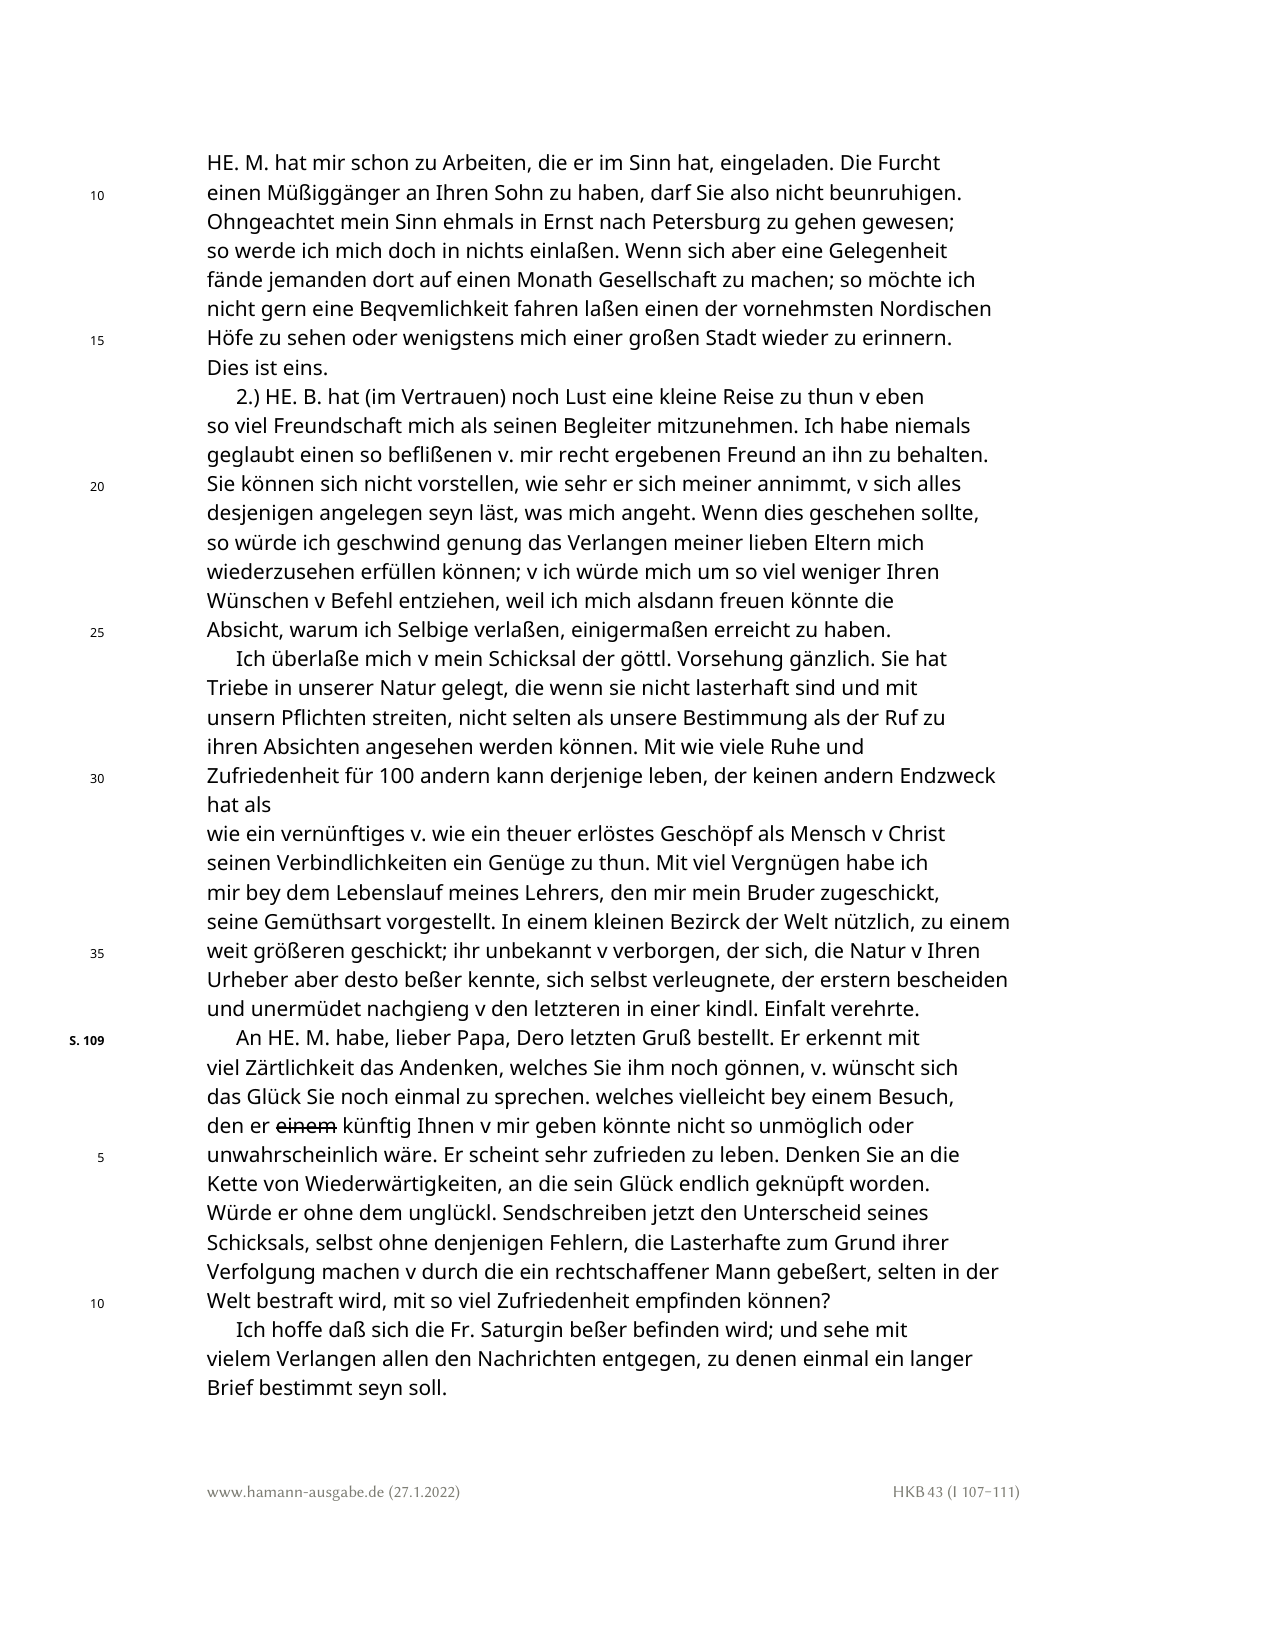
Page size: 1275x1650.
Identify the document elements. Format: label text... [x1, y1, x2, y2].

text Schicksals, selbst ohne denjenigen Fehlern, die Lasterhafte zum Grund ihrer [207, 1227, 1025, 1256]
text 2.) HE. B. hat (im Vertrauen) noch Lust eine kleine Reise zu thun v eben [236, 381, 1025, 410]
text so würde ich geschwind genung das Verlangen meiner lieben Eltern mich [207, 527, 1025, 556]
text unsern Pflichten streiten, nicht selten als unsere Bestimmung als der Ruf zu [207, 702, 1025, 731]
text seinen Verbindlichkeiten ein Genüge zu thun. Mit viel Vergnügen habe ich [207, 847, 1025, 877]
text Sie können sich nicht vorstellen, wie sehr er sich meiner annimmt, v sich alles [207, 468, 1025, 497]
text wiederzusehen erfüllen können; v ich würde mich um so viel weniger Ihren [207, 556, 1025, 585]
text desjenigen angelegen seyn läst, was mich angeht. Wenn dies geschehen sollte, [207, 497, 1025, 527]
text geglaubt einen so beflißenen v. mir recht ergebenen Freund an ihn zu behalten. [207, 439, 1025, 468]
text mir bey dem Lebenslauf meines Lehrers, den mir mein Bruder zugeschickt, [207, 877, 1025, 906]
text das Glück Sie noch einmal zu sprechen. welches vielleicht bey einem Besuch, [207, 1081, 1025, 1110]
text Ohngeachtet mein Sinn ehmals in Ernst nach Petersburg zu gehen gewesen; [207, 206, 1025, 235]
text Verfolgung machen v durch die ein rechtschaffener Mann gebeßert, selten in der [207, 1256, 1025, 1285]
text Zufriedenheit für 100 andern kann derjenige leben, der keinen andern Endzweck hat als [207, 760, 1025, 818]
text Kette von Wiederwärtigkeiten, an die sein Glück endlich geknüpft worden. [207, 1168, 1025, 1197]
text Triebe in unserer Natur gelegt, die wenn sie nicht lasterhaft sind und mit [207, 672, 1025, 702]
text und unermüdet nachgieng v den letzteren in einer kindl. Einfalt verehrte. [207, 993, 1025, 1022]
text 35 [0, 935, 104, 964]
text fände jemanden dort auf einen Monath Gesellschaft zu machen; so möchte ich [207, 264, 1025, 293]
text weit größeren geschickt; ihr unbekannt v verborgen, der sich, die Natur v Ihren [207, 935, 1025, 964]
text seine Gemüthsart vorgestellt. In einem kleinen Bezirck der Welt nützlich, zu einem [207, 906, 1025, 935]
text Ich hoffe daß sich die Fr. Saturgin beßer befinden wird; und sehe mit [236, 1314, 1025, 1343]
text Wünschen v Befehl entziehen, weil ich mich alsdann freuen könnte die [207, 585, 1025, 614]
text 15 [0, 322, 104, 352]
text ihren Absichten angesehen werden können. Mit wie viele Ruhe und [207, 731, 1025, 760]
text An HE. M. habe, lieber Papa, Dero letzten Gruß bestellt. Er erkennt mit [236, 1022, 1025, 1052]
text 20 [0, 468, 104, 497]
text 25 [0, 614, 104, 643]
text wie ein vernünftiges v. wie ein theuer erlöstes Geschöpf als Mensch v Christ [207, 818, 1025, 847]
text den er einem künftig Ihnen v mir geben könnte nicht so unmöglich oder [207, 1110, 1025, 1139]
text so werde ich mich doch in nichts einlaßen. Wenn sich aber eine Gelegenheit [207, 235, 1025, 264]
text Welt bestraft wird, mit so viel Zufriedenheit empfinden können? [207, 1285, 1025, 1314]
text 5 [0, 1139, 104, 1168]
text Brief bestimmt seyn soll. [207, 1372, 1025, 1402]
text Würde er ohne dem unglückl. Sendschreiben jetzt den Unterscheid seines [207, 1197, 1025, 1227]
text 30 [0, 760, 104, 789]
text Absicht, warum ich Selbige verlaßen, einigermaßen erreicht zu haben. [207, 614, 1025, 643]
text viel Zärtlichkeit das Andenken, welches Sie ihm noch gönnen, v. wünscht sich [207, 1052, 1025, 1081]
text S. 109 [0, 1022, 104, 1052]
text 10 [0, 1285, 104, 1314]
text einen Müßiggänger an Ihren Sohn zu haben, darf Sie also nicht beunruhigen. [207, 177, 1025, 206]
text HE. M. hat mir schon zu Arbeiten, die er im Sinn hat, eingeladen. Die Furcht [207, 147, 1025, 177]
text vielem Verlangen allen den Nachrichten entgegen, zu denen einmal ein langer [207, 1343, 1025, 1372]
text nicht gern eine Beqvemlichkeit fahren laßen einen der vornehmsten Nordischen [207, 293, 1025, 322]
text Urheber aber desto beßer kennte, sich selbst verleugnete, der erstern bescheiden [207, 964, 1025, 993]
text Ich überlaße mich v mein Schicksal der göttl. Vorsehung gänzlich. Sie hat [236, 643, 1025, 672]
text Höfe zu sehen oder wenigstens mich einer großen Stadt wieder zu erinnern. [207, 322, 1025, 352]
text 10 [0, 177, 104, 206]
text unwahrscheinlich wäre. Er scheint sehr zufrieden zu leben. Denken Sie an die [207, 1139, 1025, 1168]
text so viel Freundschaft mich als seinen Begleiter mitzunehmen. Ich habe niemals [207, 410, 1025, 439]
text Dies ist eins. [207, 352, 1025, 381]
